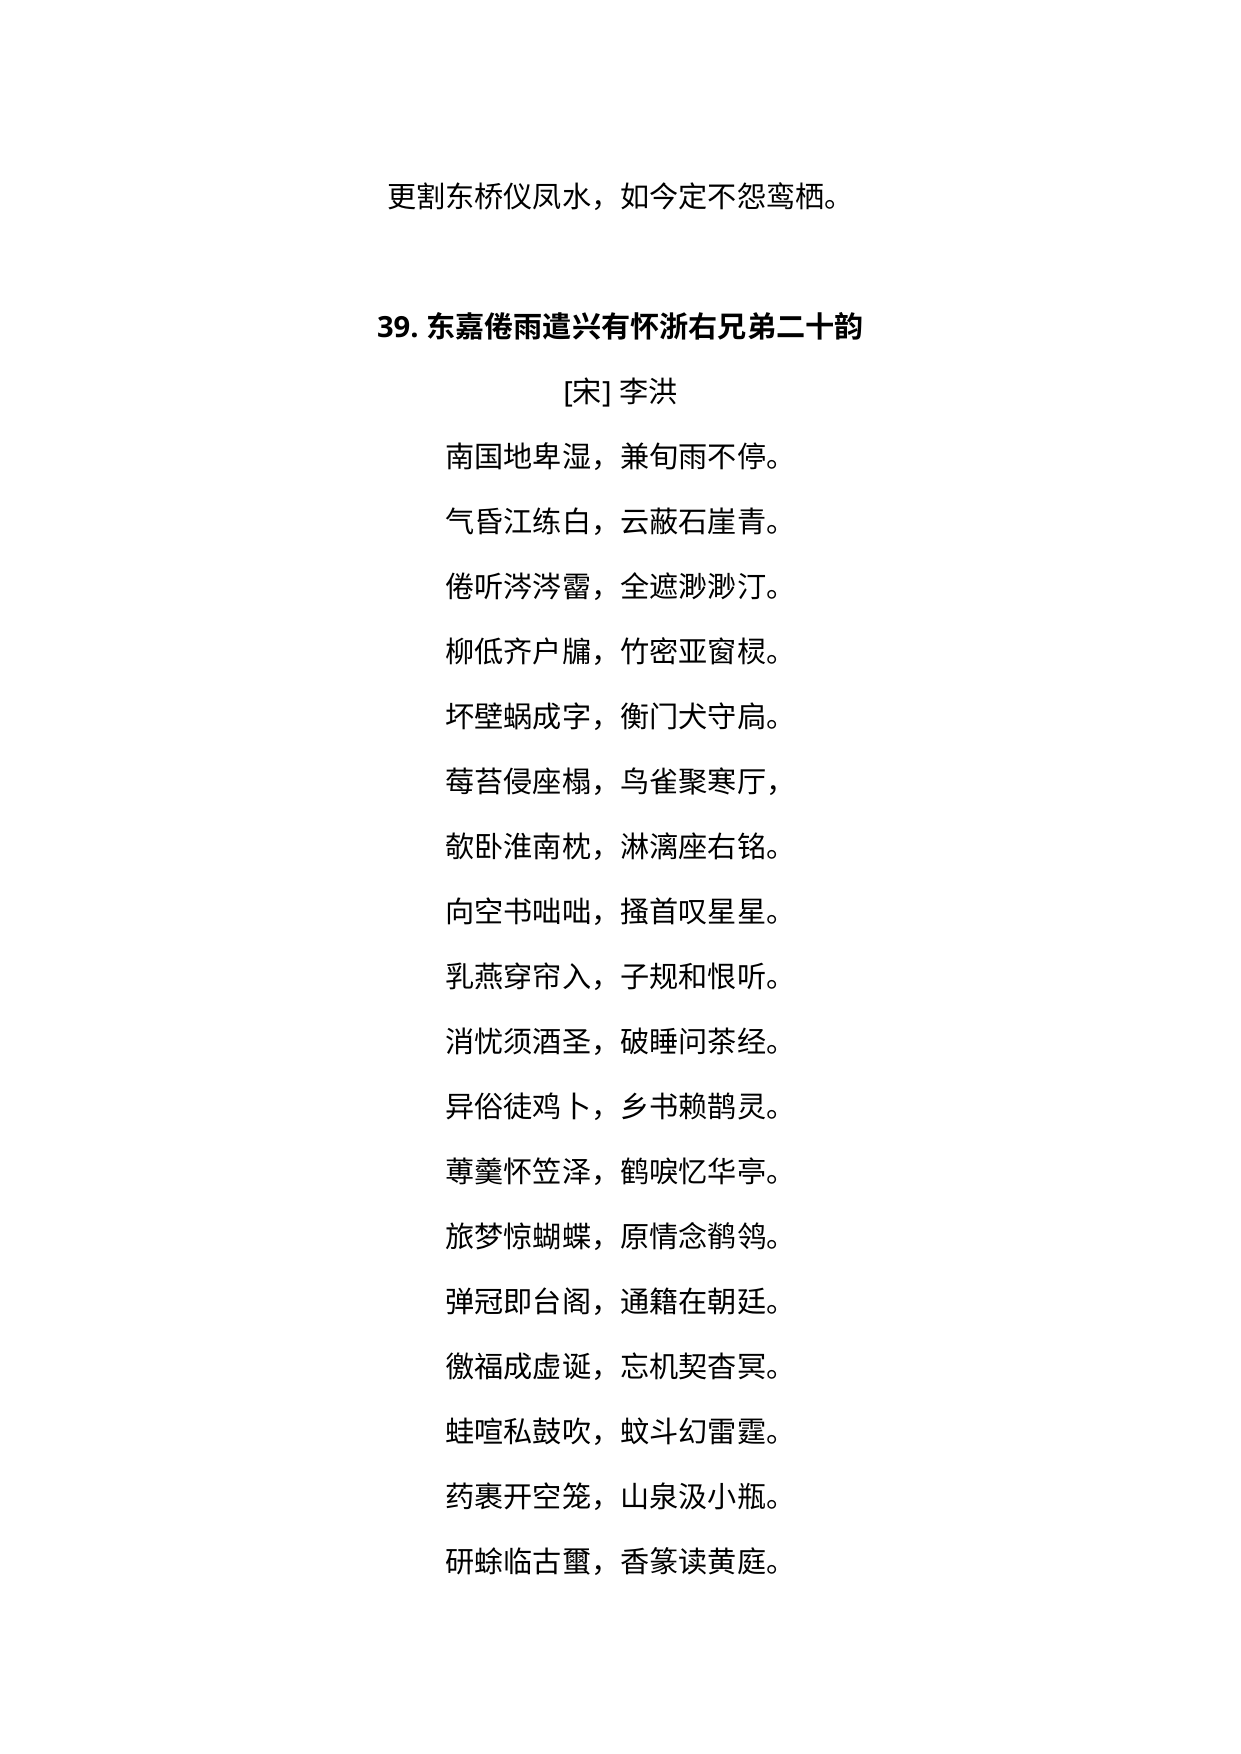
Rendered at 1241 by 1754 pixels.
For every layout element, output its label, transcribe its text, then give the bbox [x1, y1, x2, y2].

text 南国地卑湿，兼旬雨不停。 [187, 422, 1053, 487]
text 倦听涔涔霤，全遮渺渺汀。 [187, 552, 1053, 617]
text 药裹开空笼，山泉汲小瓶。 [187, 1462, 1053, 1527]
text 欹卧淮南枕，淋漓座右铭。 [187, 812, 1053, 877]
text 更割东桥仪凤水，如今定不怨鸾栖。 [187, 162, 1053, 227]
text 坏壁蜗成字，衡门犬守扃。 [187, 682, 1053, 747]
text 乳燕穿帘入，子规和恨听。 [187, 942, 1053, 1007]
text 39. 东嘉倦雨遣兴有怀浙右兄弟二十韵 [187, 292, 1053, 357]
text 旅梦惊蝴蝶，原情念鹡鸰。 [187, 1202, 1053, 1267]
text 异俗徒鸡卜，乡书赖鹊灵。 [187, 1072, 1053, 1137]
text 莓苔侵座榻，鸟雀聚寒厅， [187, 747, 1053, 812]
text 消忧须酒圣，破睡问茶经。 [187, 1007, 1053, 1072]
text 蛙喧私鼓吹，蚊斗幻雷霆。 [187, 1397, 1053, 1462]
text [宋] 李洪 [187, 357, 1053, 422]
text 柳低齐户牖，竹密亚窗棂。 [187, 617, 1053, 682]
text 向空书咄咄，搔首叹星星。 [187, 877, 1053, 942]
text 徼福成虚诞，忘机契杳冥。 [187, 1332, 1053, 1397]
text 研蜍临古蠒，香篆读黄庭。 [187, 1527, 1053, 1592]
text 弹冠即台阁，通籍在朝廷。 [187, 1267, 1053, 1332]
text 蒪羹怀笠泽，鹤唳忆华亭。 [187, 1137, 1053, 1202]
text 气昏江练白，云蔽石崖青。 [187, 487, 1053, 552]
